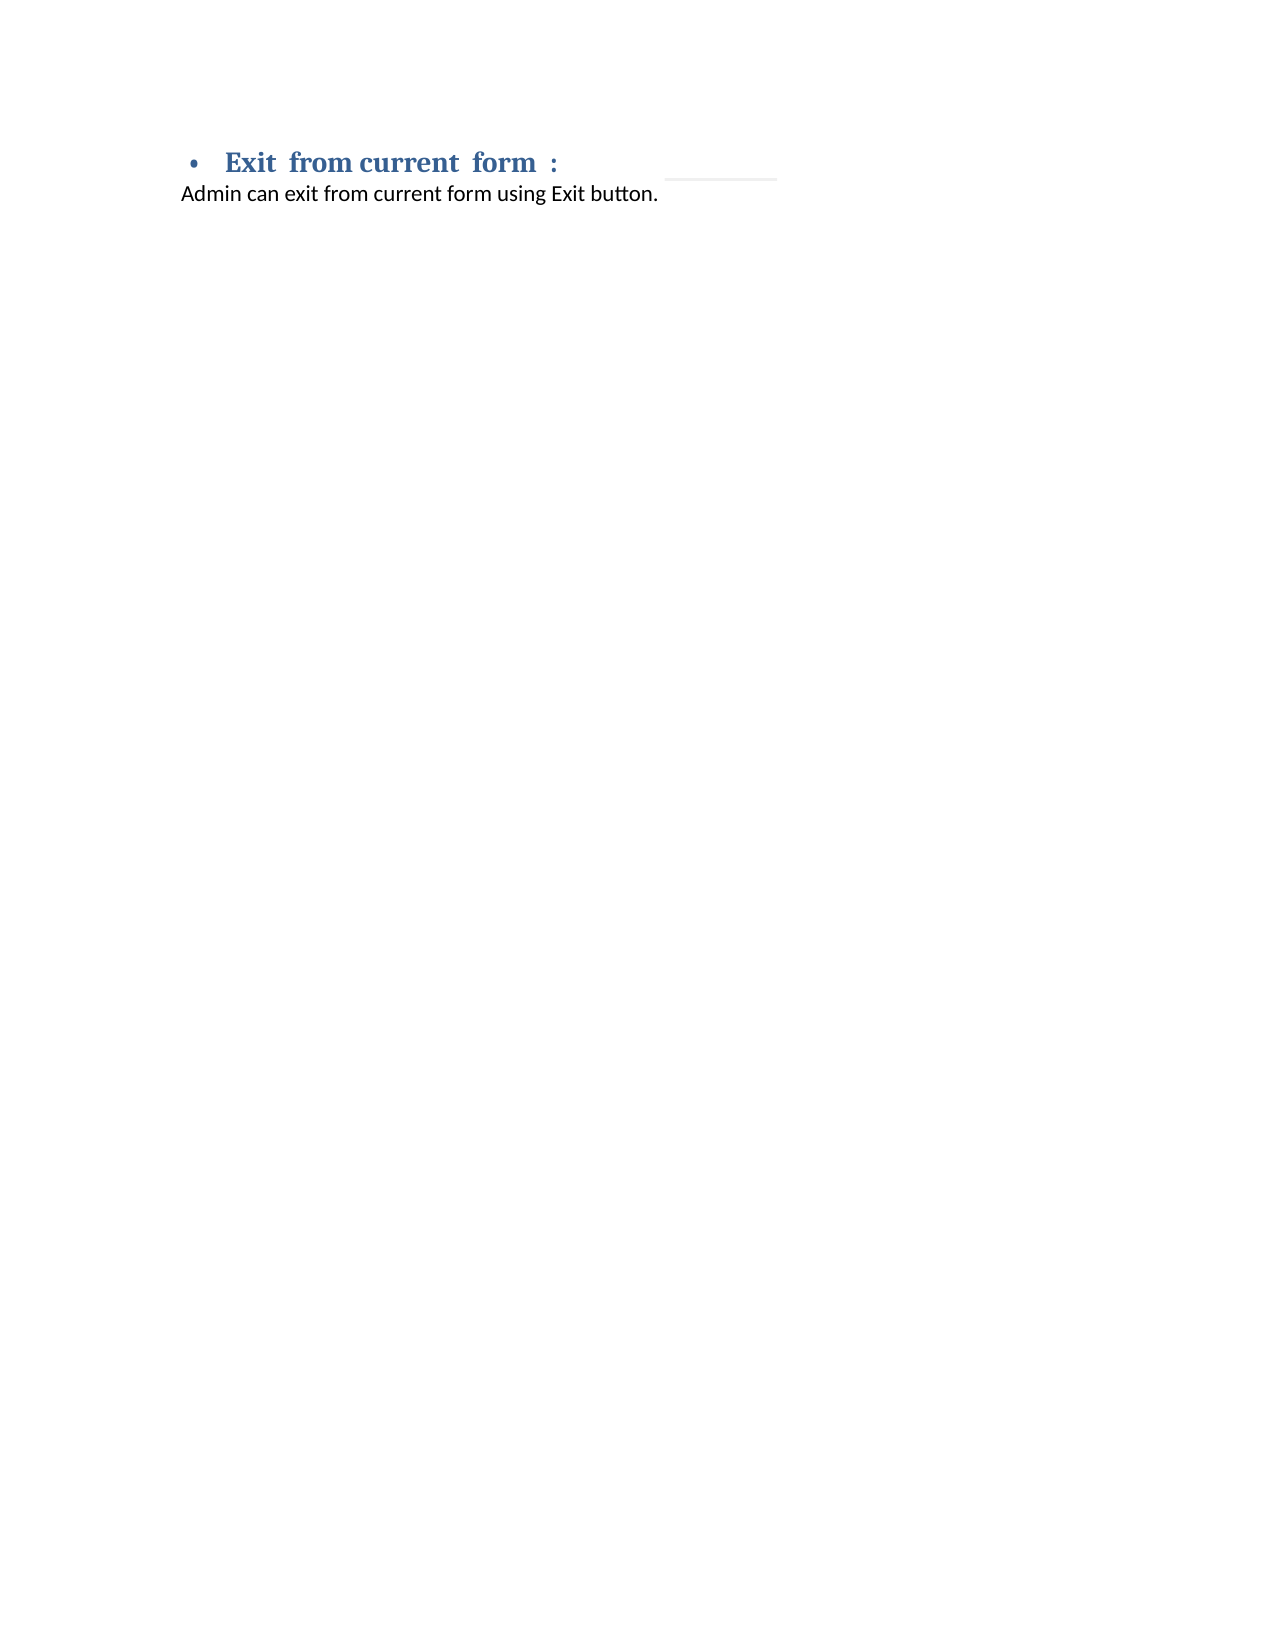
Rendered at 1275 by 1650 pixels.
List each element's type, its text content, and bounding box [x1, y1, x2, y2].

list Exit from current form : [187, 150, 1125, 179]
text Admin can exit from current form using Exit button. [150, 179, 1125, 207]
